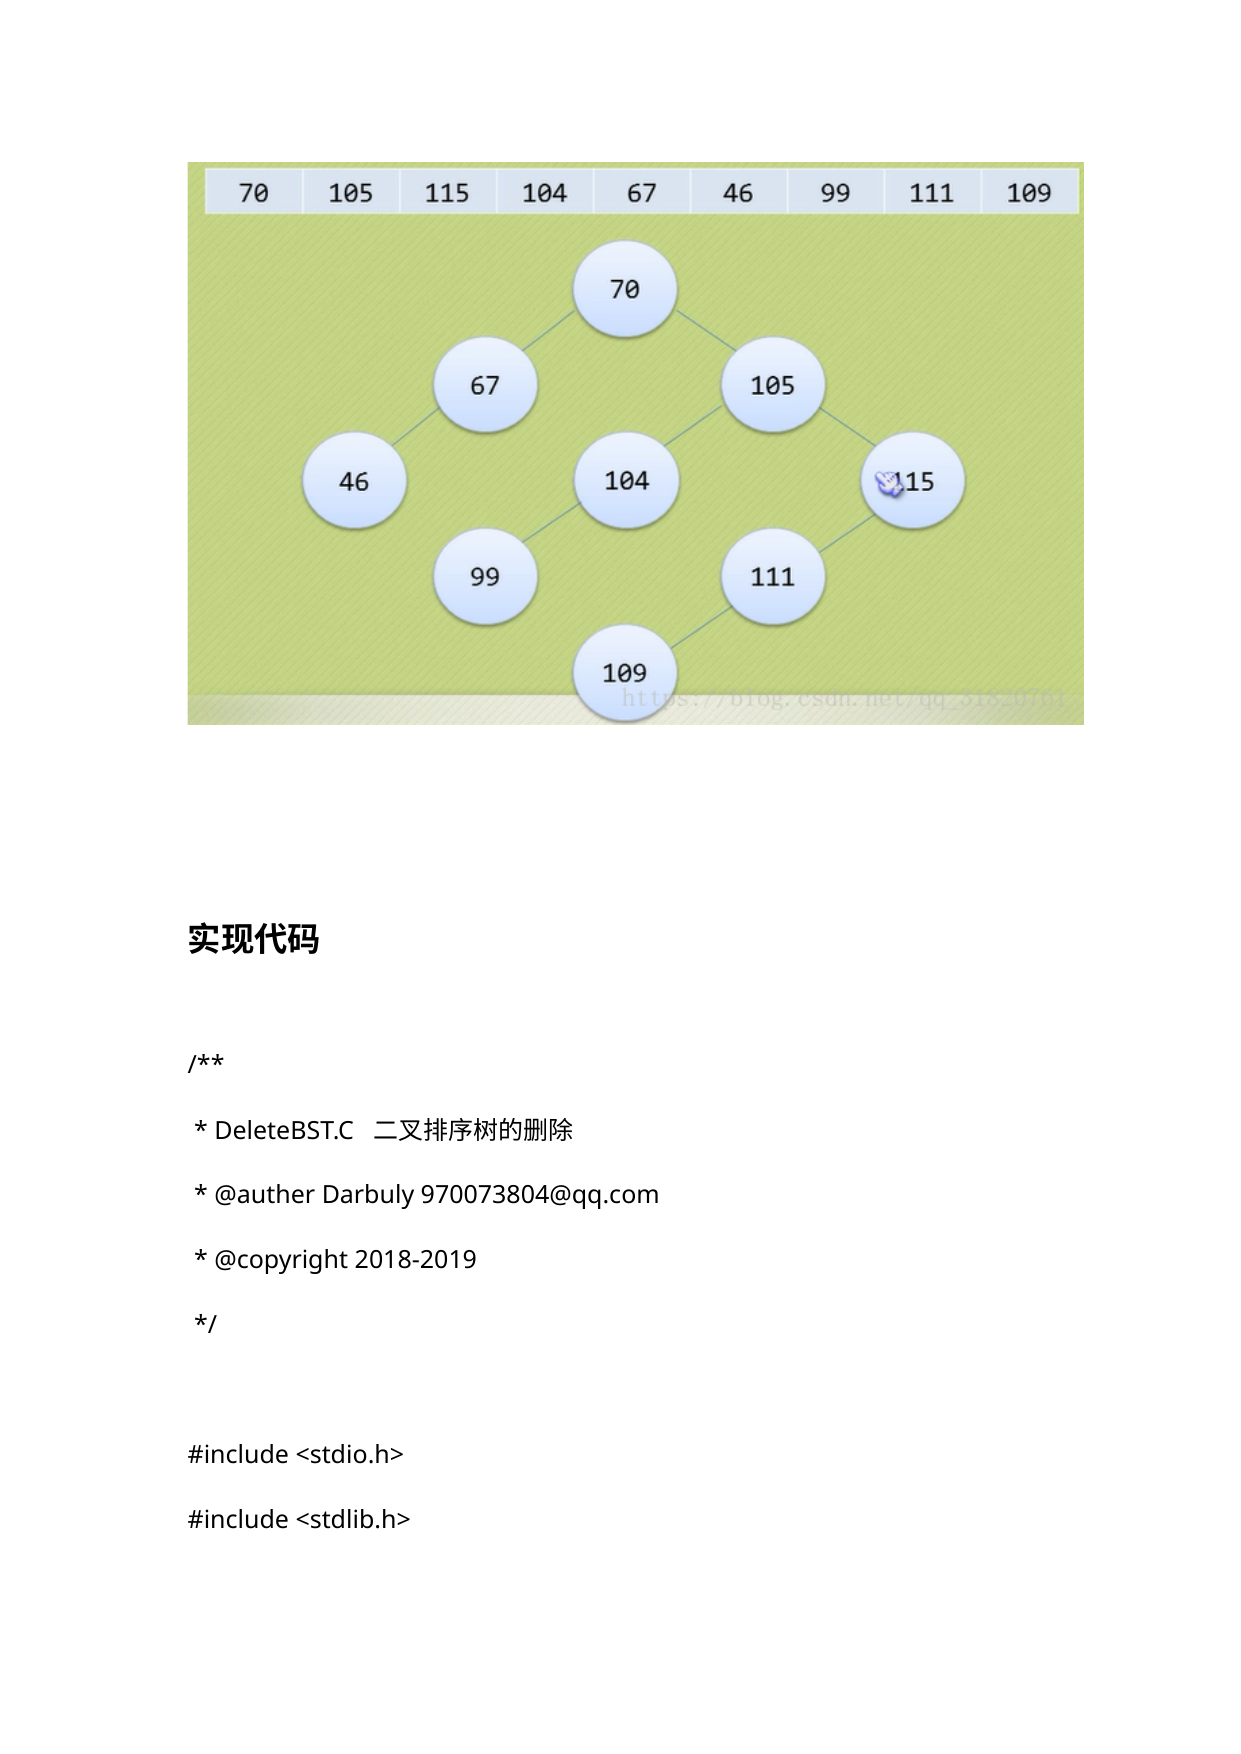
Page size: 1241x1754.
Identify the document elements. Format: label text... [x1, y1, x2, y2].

text /** [187, 1031, 1053, 1096]
text * DeleteBST.C 二叉排序树的删除 [187, 1096, 1053, 1161]
text * @auther Darbuly 970073804@qq.com [187, 1161, 1053, 1226]
text #include <stdlib.h> [187, 1486, 1053, 1551]
subtitle 实现代码 [187, 904, 1053, 969]
text * @copyright 2018-2019 [187, 1226, 1053, 1291]
picture [187, 162, 1084, 725]
text #include <stdio.h> [187, 1421, 1053, 1486]
text */ [187, 1291, 1053, 1356]
